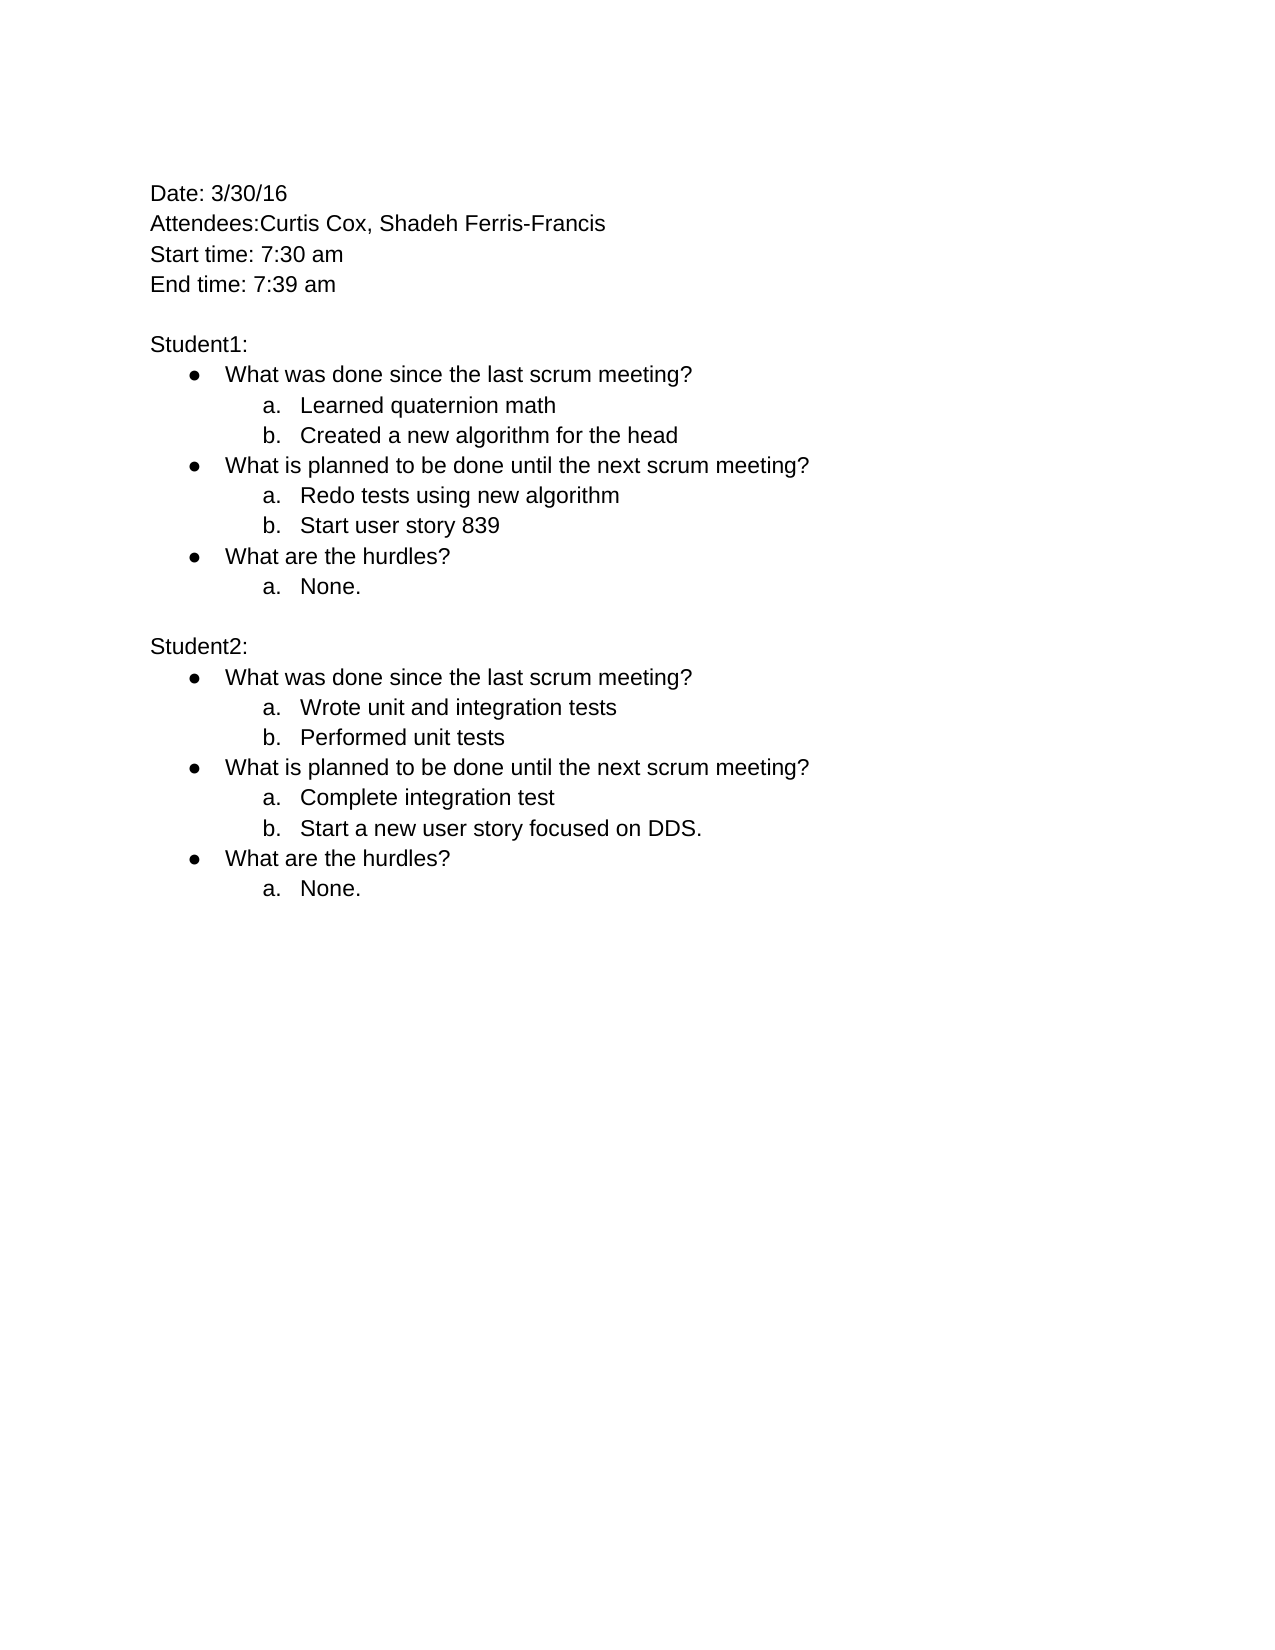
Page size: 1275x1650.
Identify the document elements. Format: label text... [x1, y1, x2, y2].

list Redo tests using new algorithm [262, 482, 1125, 509]
text Date: 3/30/16 [150, 180, 1125, 207]
list None. [262, 875, 1125, 901]
list None. [262, 573, 1125, 599]
list Learned quaternion math [262, 392, 1125, 418]
text End time: 7:39 am [150, 271, 1125, 297]
list Start a new user story focused on DDS. [262, 814, 1125, 841]
text Student2: [150, 633, 1125, 660]
list What is planned to be done until the next scrum meeting? [187, 452, 1125, 478]
text Start time: 7:30 am [150, 241, 1125, 267]
list Start user story 839 [262, 512, 1125, 539]
list What is planned to be done until the next scrum meeting? [187, 754, 1125, 781]
list Wrote unit and integration tests [262, 694, 1125, 720]
list What are the hurdles? [187, 543, 1125, 569]
list What was done since the last scrum meeting? [187, 361, 1125, 388]
list What was done since the last scrum meeting? [187, 663, 1125, 690]
text Student1: [150, 331, 1125, 358]
list Created a new algorithm for the head [262, 422, 1125, 448]
list Performed unit tests [262, 724, 1125, 750]
list What are the hurdles? [187, 845, 1125, 871]
text Attendees:Curtis Cox, Shadeh Ferris-Francis [150, 210, 1125, 237]
list Complete integration test [262, 784, 1125, 811]
